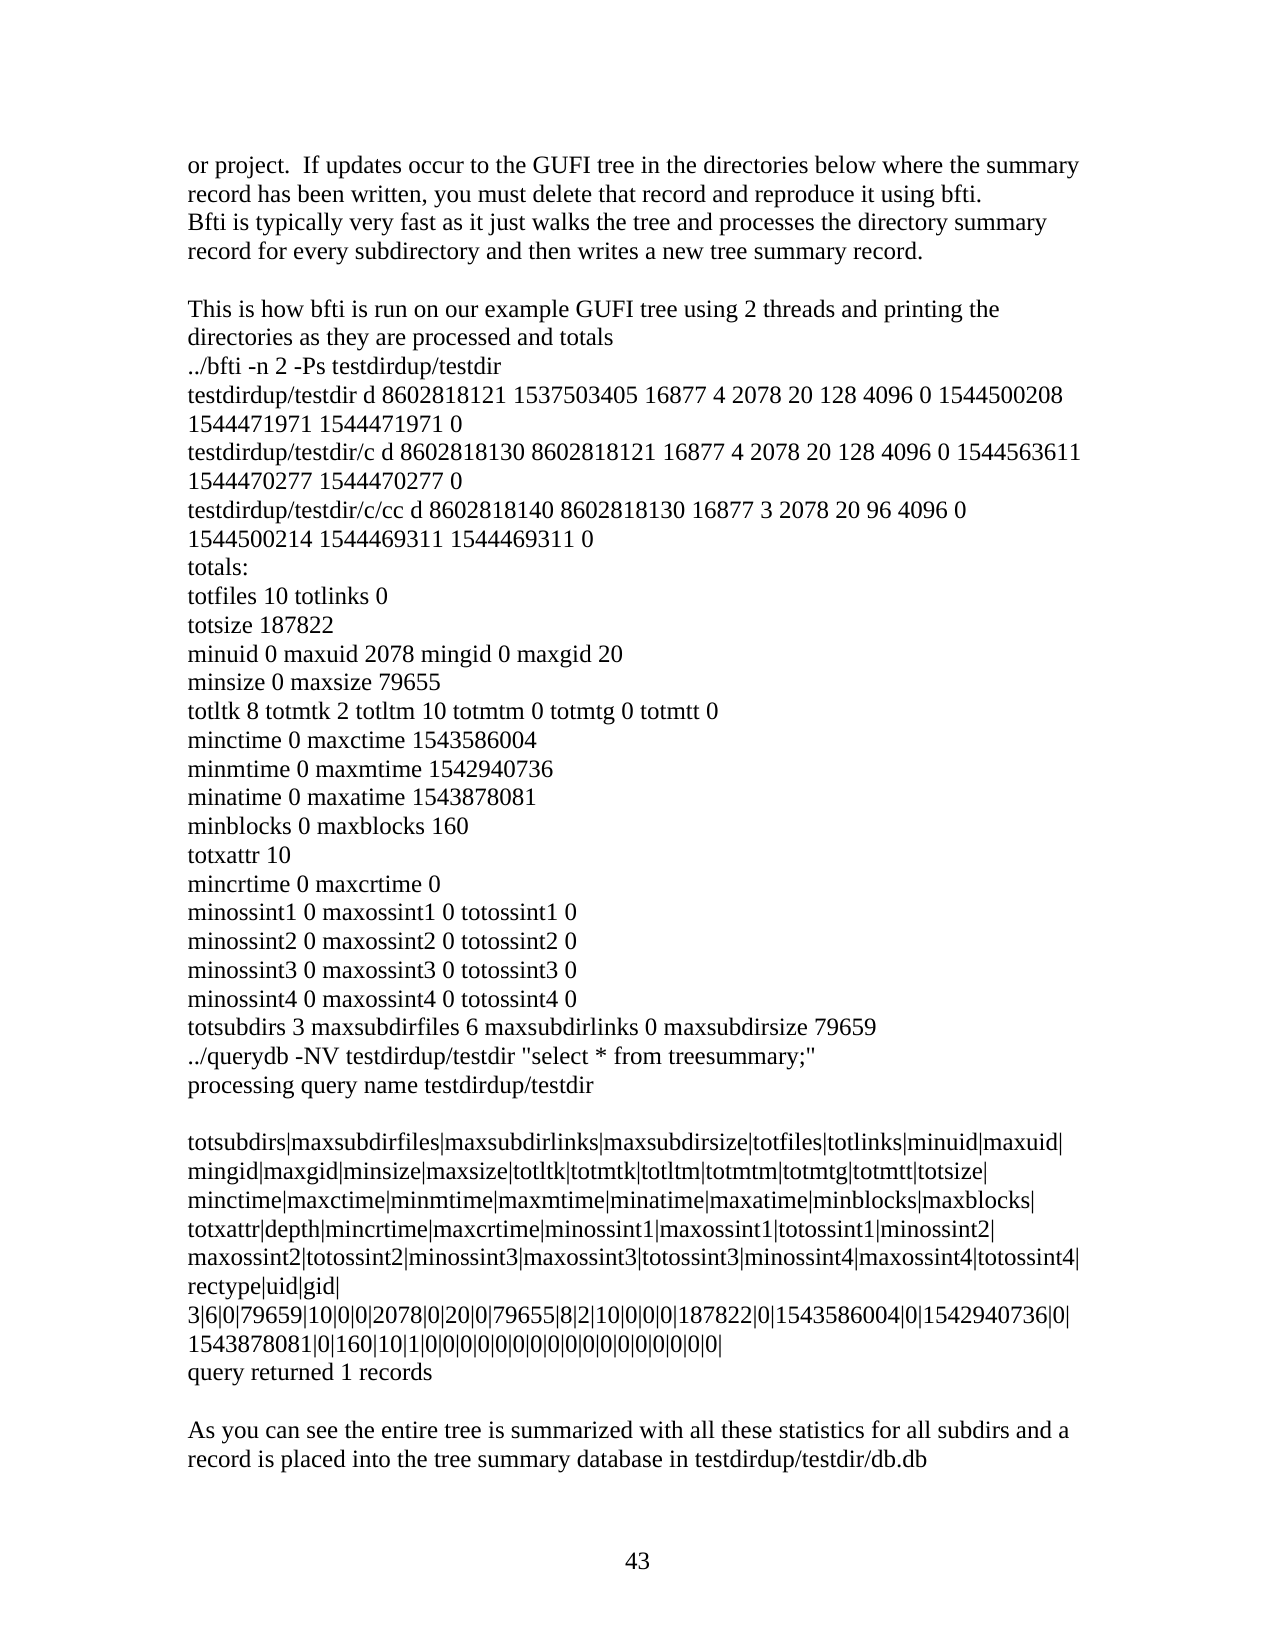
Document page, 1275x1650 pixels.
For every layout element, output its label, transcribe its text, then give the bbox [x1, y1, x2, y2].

text totltk 8 totmtk 2 totltm 10 totmtm 0 totmtg 0 totmtt 0 [187, 696, 1087, 725]
text minsize 0 maxsize 79655 [187, 667, 1087, 696]
text testdirdup/testdir/c/cc d 8602818140 8602818130 16877 3 2078 20 96 4096 0 1544500214 1544469311 1544469311 0 [187, 495, 1087, 552]
text totxattr 10 [187, 840, 1087, 869]
text minossint4 0 maxossint4 0 totossint4 0 [187, 984, 1087, 1012]
text ../querydb -NV testdirdup/testdir "select * from treesummary;" [187, 1041, 1087, 1070]
text minmtime 0 maxmtime 1542940736 [187, 754, 1087, 782]
text totsubdirs|maxsubdirfiles|maxsubdirlinks|maxsubdirsize|totfiles|totlinks|minuid|maxuid|mingid|maxgid|minsize|maxsize|totltk|totmtk|totltm|totmtm|totmtg|totmtt|totsize|minctime|maxctime|minmtime|maxmtime|minatime|maxatime|minblocks|maxblocks|totxattr|depth|mincrtime|maxcrtime|minossint1|maxossint1|totossint1|minossint2|maxossint2|totossint2|minossint3|maxossint3|totossint3|minossint4|maxossint4|totossint4|rectype|uid|gid| [187, 1127, 1087, 1300]
text processing query name testdirdup/testdir [187, 1070, 1087, 1099]
text testdirdup/testdir d 8602818121 1537503405 16877 4 2078 20 128 4096 0 1544500208 1544471971 1544471971 0 [187, 380, 1087, 437]
text totfiles 10 totlinks 0 [187, 581, 1087, 610]
text minctime 0 maxctime 1543586004 [187, 725, 1087, 754]
text minossint2 0 maxossint2 0 totossint2 0 [187, 926, 1087, 955]
text Bfti is typically very fast as it just walks the tree and processes the directory summary record for every subdirectory and then writes a new tree summary record. [187, 207, 1087, 265]
text minossint3 0 maxossint3 0 totossint3 0 [187, 955, 1087, 984]
text totals: [187, 552, 1087, 581]
text query returned 1 records [187, 1357, 1087, 1386]
text As you can see the entire tree is summarized with all these statistics for all subdirs and a record is placed into the tree summary database in testdirdup/testdir/db.db [187, 1415, 1087, 1472]
text minblocks 0 maxblocks 160 [187, 811, 1087, 840]
text minuid 0 maxuid 2078 mingid 0 maxgid 20 [187, 639, 1087, 667]
text totsize 187822 [187, 610, 1087, 639]
text mincrtime 0 maxcrtime 0 [187, 869, 1087, 897]
text minossint1 0 maxossint1 0 totossint1 0 [187, 897, 1087, 926]
text totsubdirs 3 maxsubdirfiles 6 maxsubdirlinks 0 maxsubdirsize 79659 [187, 1012, 1087, 1041]
text testdirdup/testdir/c d 8602818130 8602818121 16877 4 2078 20 128 4096 0 1544563611 1544470277 1544470277 0 [187, 437, 1087, 495]
text This is how bfti is run on our example GUFI tree using 2 threads and printing the directories as they are processed and totals [187, 294, 1087, 351]
text ../bfti -n 2 -Ps testdirdup/testdir [187, 351, 1087, 380]
text minatime 0 maxatime 1543878081 [187, 782, 1087, 811]
text 3|6|0|79659|10|0|0|2078|0|20|0|79655|8|2|10|0|0|0|187822|0|1543586004|0|1542940736|0|1543878081|0|160|10|1|0|0|0|0|0|0|0|0|0|0|0|0|0|0|0|0|0| [187, 1300, 1087, 1357]
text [187, 150, 1087, 207]
